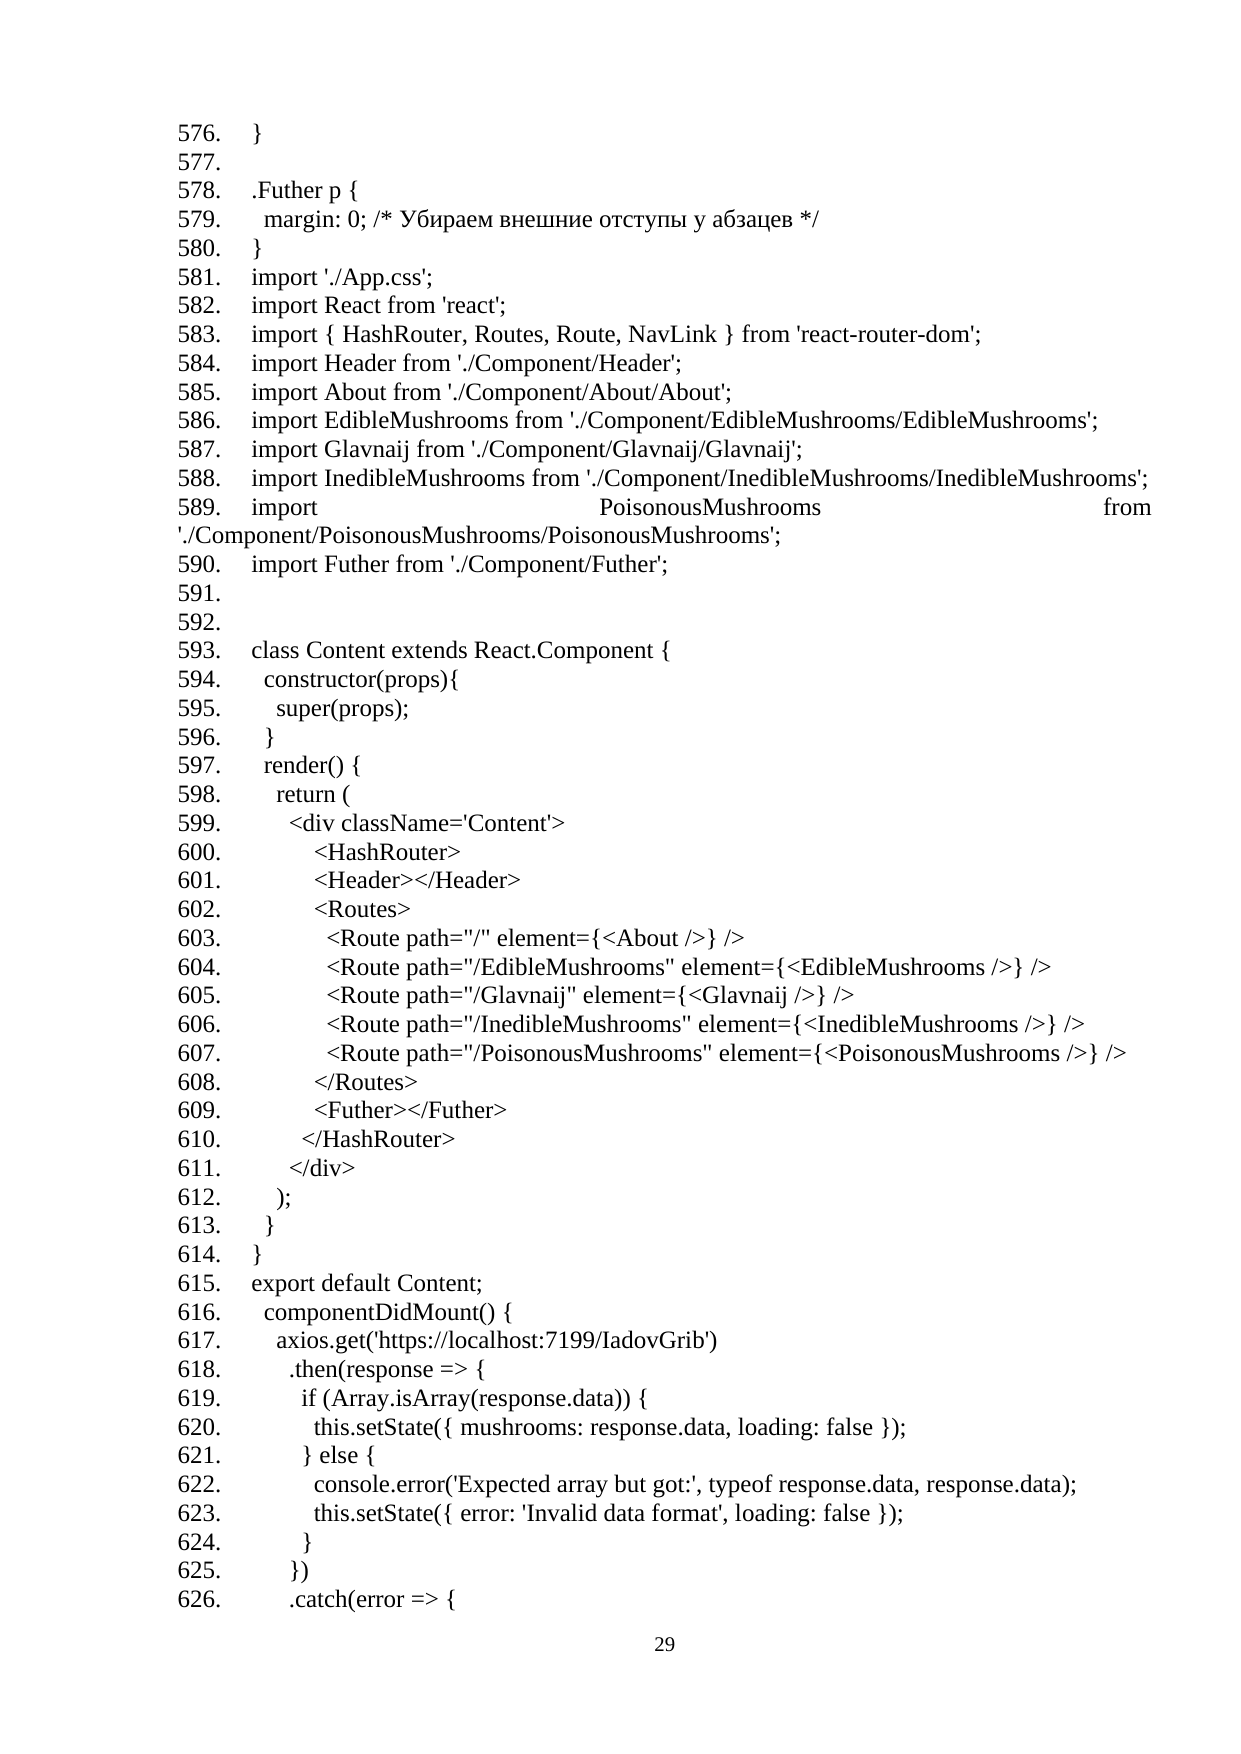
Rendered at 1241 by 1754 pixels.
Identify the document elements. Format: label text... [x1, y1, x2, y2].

list <div className='Content'> [177, 808, 1152, 837]
list <Header></Header> [177, 866, 1152, 894]
list </HashRouter> [177, 1124, 1152, 1153]
list .then(response => { [177, 1354, 1152, 1383]
list <Route path="/InedibleMushrooms" element={<InedibleMushrooms />} /> [177, 1009, 1152, 1038]
list import Glavnaij from './Component/Glavnaij/Glavnaij'; [177, 434, 1152, 463]
list import PoisonousMushrooms from './Component/PoisonousMushrooms/PoisonousMushrooms'; [177, 492, 1152, 549]
list componentDidMount() { [177, 1297, 1152, 1326]
list render() { [177, 751, 1152, 779]
list import Futher from './Component/Futher'; [177, 549, 1152, 578]
list </Routes> [177, 1067, 1152, 1096]
list margin: 0; /* Убираем внешние отступы у абзацев */ [177, 204, 1152, 233]
list <Route path="/" element={<About />} /> [177, 923, 1152, 952]
list <Futher></Futher> [177, 1096, 1152, 1124]
list } [177, 722, 1152, 751]
list <Route path="/Glavnaij" element={<Glavnaij />} /> [177, 981, 1152, 1009]
list }) [177, 1556, 1152, 1584]
list } [177, 1211, 1152, 1239]
list } [177, 233, 1152, 262]
list class Content extends React.Component { [177, 636, 1152, 664]
list } [177, 1239, 1152, 1268]
list } else { [177, 1441, 1152, 1469]
list axios.get('https://localhost:7199/IadovGrib') [177, 1326, 1152, 1354]
list import InedibleMushrooms from './Component/InedibleMushrooms/InedibleMushrooms'; [177, 463, 1152, 492]
list import { HashRouter, Routes, Route, NavLink } from 'react-router-dom'; [177, 319, 1152, 348]
list .catch(error => { [177, 1584, 1152, 1613]
list <HashRouter> [177, 837, 1152, 866]
list </div> [177, 1153, 1152, 1182]
list import Header from './Component/Header'; [177, 348, 1152, 377]
list import About from './Component/About/About'; [177, 377, 1152, 406]
list import EdibleMushrooms from './Component/EdibleMushrooms/EdibleMushrooms'; [177, 406, 1152, 434]
list export default Content; [177, 1268, 1152, 1297]
list import React from 'react'; [177, 291, 1152, 319]
list <Route path="/EdibleMushrooms" element={<EdibleMushrooms />} /> [177, 952, 1152, 981]
list } [177, 118, 1152, 147]
list .Futher p { [177, 176, 1152, 204]
list } [177, 1527, 1152, 1556]
list import './App.css'; [177, 262, 1152, 291]
list this.setState({ mushrooms: response.data, loading: false }); [177, 1412, 1152, 1441]
list <Route path="/PoisonousMushrooms" element={<PoisonousMushrooms />} /> [177, 1038, 1152, 1067]
list console.error('Expected array but got:', typeof response.data, response.data); [177, 1469, 1152, 1498]
list ); [177, 1182, 1152, 1211]
list this.setState({ error: 'Invalid data format', loading: false }); [177, 1498, 1152, 1527]
list <Routes> [177, 894, 1152, 923]
list super(props); [177, 693, 1152, 722]
list constructor(props){ [177, 664, 1152, 693]
list if (Array.isArray(response.data)) { [177, 1383, 1152, 1412]
list return ( [177, 779, 1152, 808]
